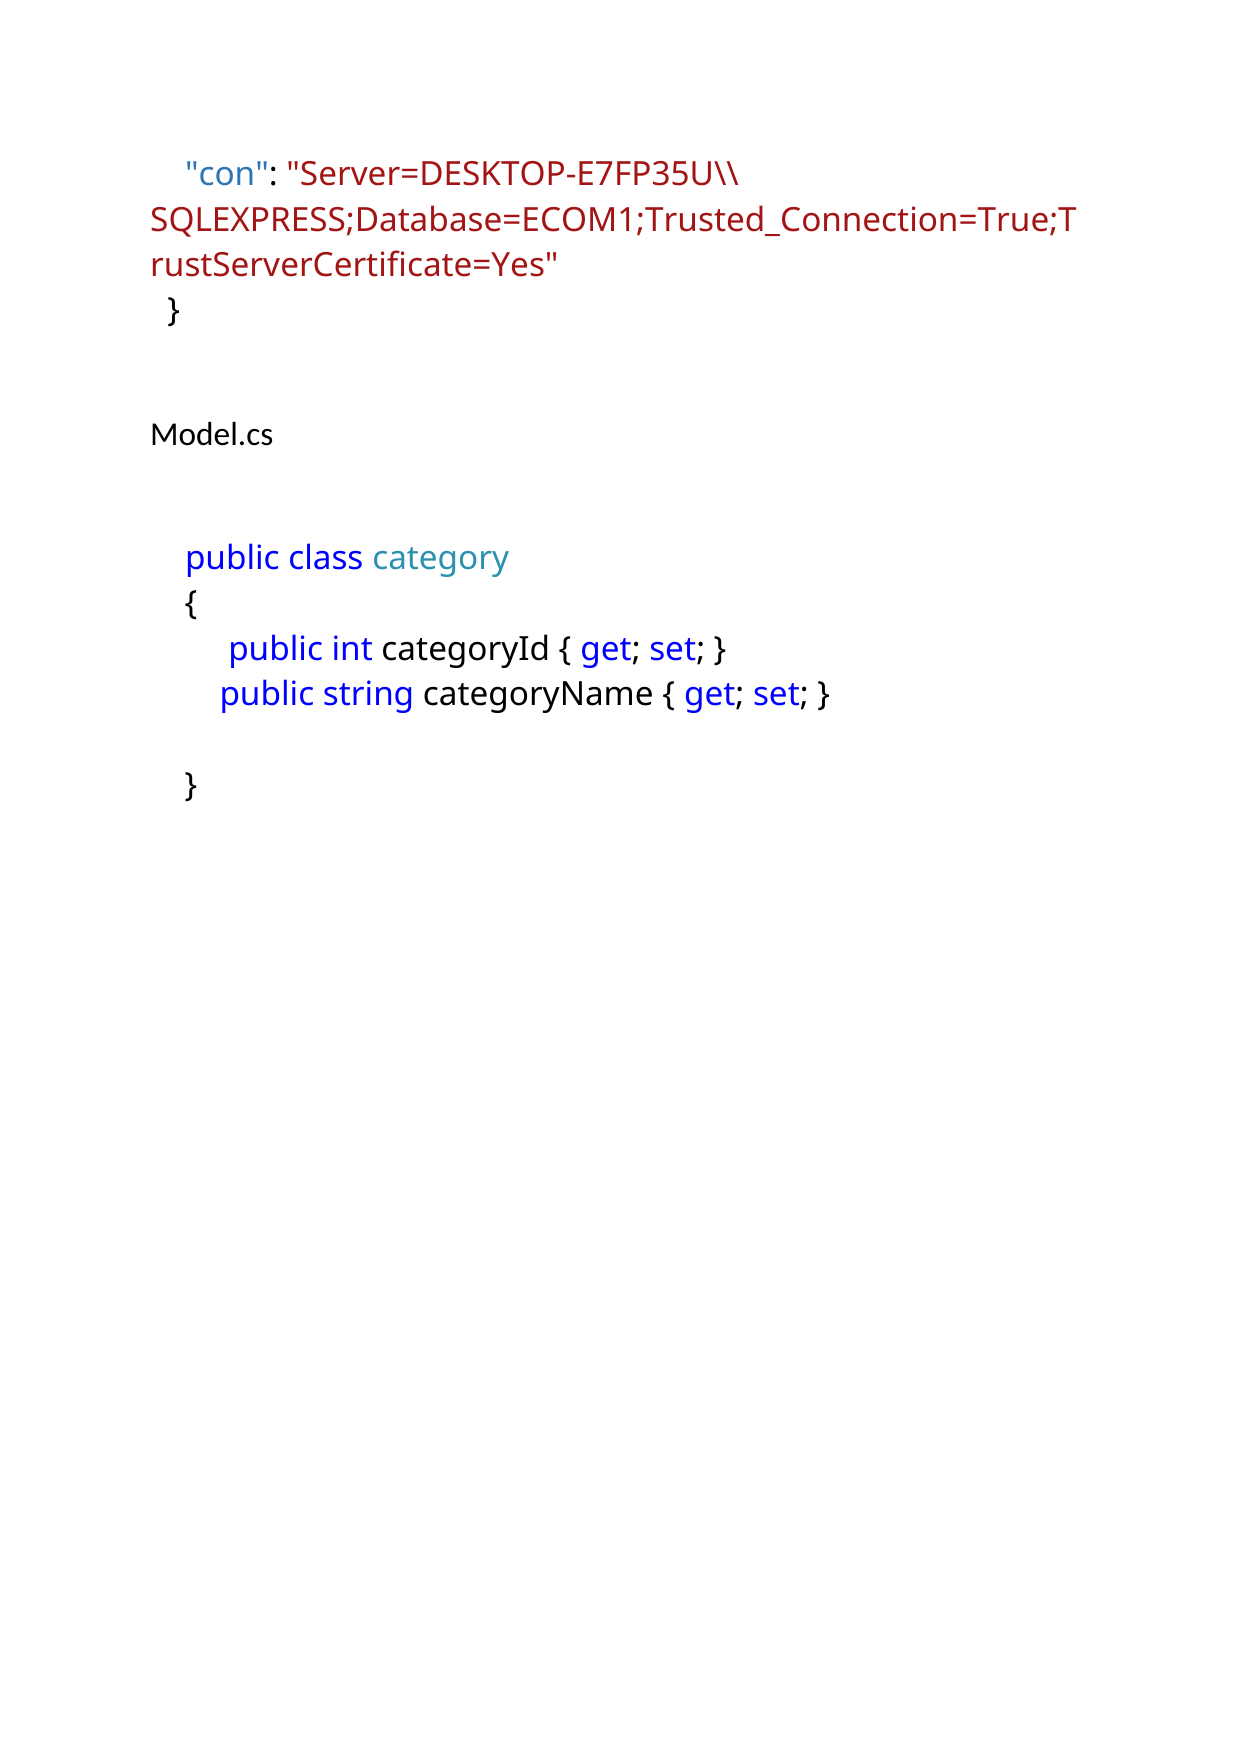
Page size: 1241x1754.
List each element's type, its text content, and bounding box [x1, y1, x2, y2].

text Model.cs [150, 412, 1090, 453]
text public int categoryId { get; set; } [150, 624, 1090, 670]
text } [150, 286, 1090, 332]
text "con": "Server=DESKTOP-E7FP35U\\SQLEXPRESS;Database=ECOM1;Trusted_Connection=True;TrustServerCertificate=Yes" [150, 150, 1090, 286]
text } [150, 761, 1090, 806]
text { [150, 579, 1090, 624]
text public class category [150, 534, 1090, 579]
text public string categoryName { get; set; } [150, 670, 1090, 715]
